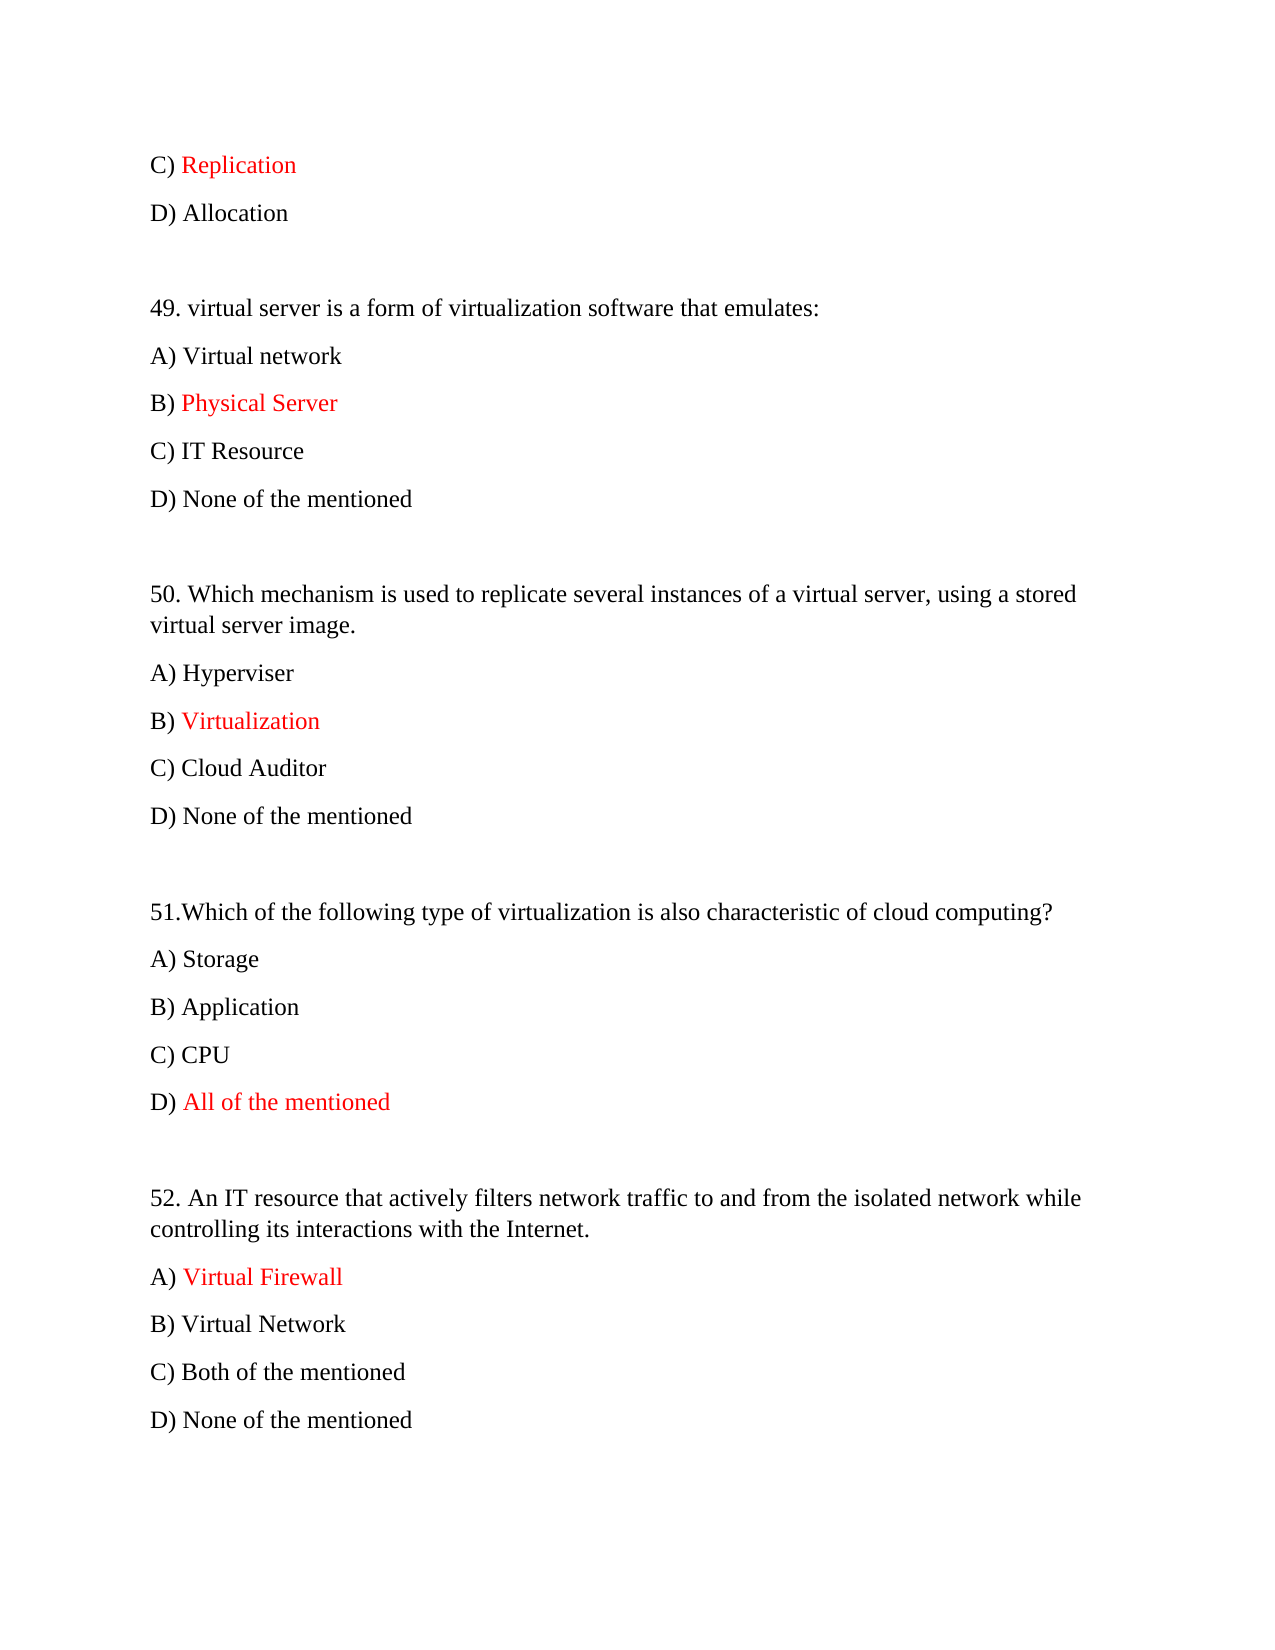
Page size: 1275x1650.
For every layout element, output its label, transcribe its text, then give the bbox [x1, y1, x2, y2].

text A) Hyperviser [150, 658, 1125, 687]
text 49. virtual server is a form of virtualization software that emulates: [150, 293, 1125, 322]
text B) Application [150, 992, 1125, 1021]
text C) Cloud Auditor [150, 753, 1125, 782]
text D) None of the mentioned [150, 484, 1125, 513]
text A) Virtual network [150, 341, 1125, 369]
text 50. Which mechanism is used to replicate several instances of a virtual server, using a stored virtual server image. [150, 579, 1125, 639]
text D) None of the mentioned [150, 801, 1125, 830]
text D) None of the mentioned [150, 1405, 1125, 1433]
text A) Storage [150, 944, 1125, 973]
text C) Replication [150, 150, 1125, 179]
text C) CPU [150, 1040, 1125, 1068]
text B) Virtualization [150, 706, 1125, 734]
text C) Both of the mentioned [150, 1357, 1125, 1386]
text 51.Which of the following type of virtualization is also characteristic of cloud computing? [150, 897, 1125, 925]
text D) All of the mentioned [150, 1087, 1125, 1116]
text A) Virtual Firewall [150, 1262, 1125, 1290]
text C) IT Resource [150, 436, 1125, 465]
text B) Virtual Network [150, 1309, 1125, 1338]
text B) Physical Server [150, 388, 1125, 417]
text 52. An IT resource that actively filters network traffic to and from the isolated network while controlling its interactions with the Internet. [150, 1183, 1125, 1243]
text D) Allocation [150, 198, 1125, 226]
